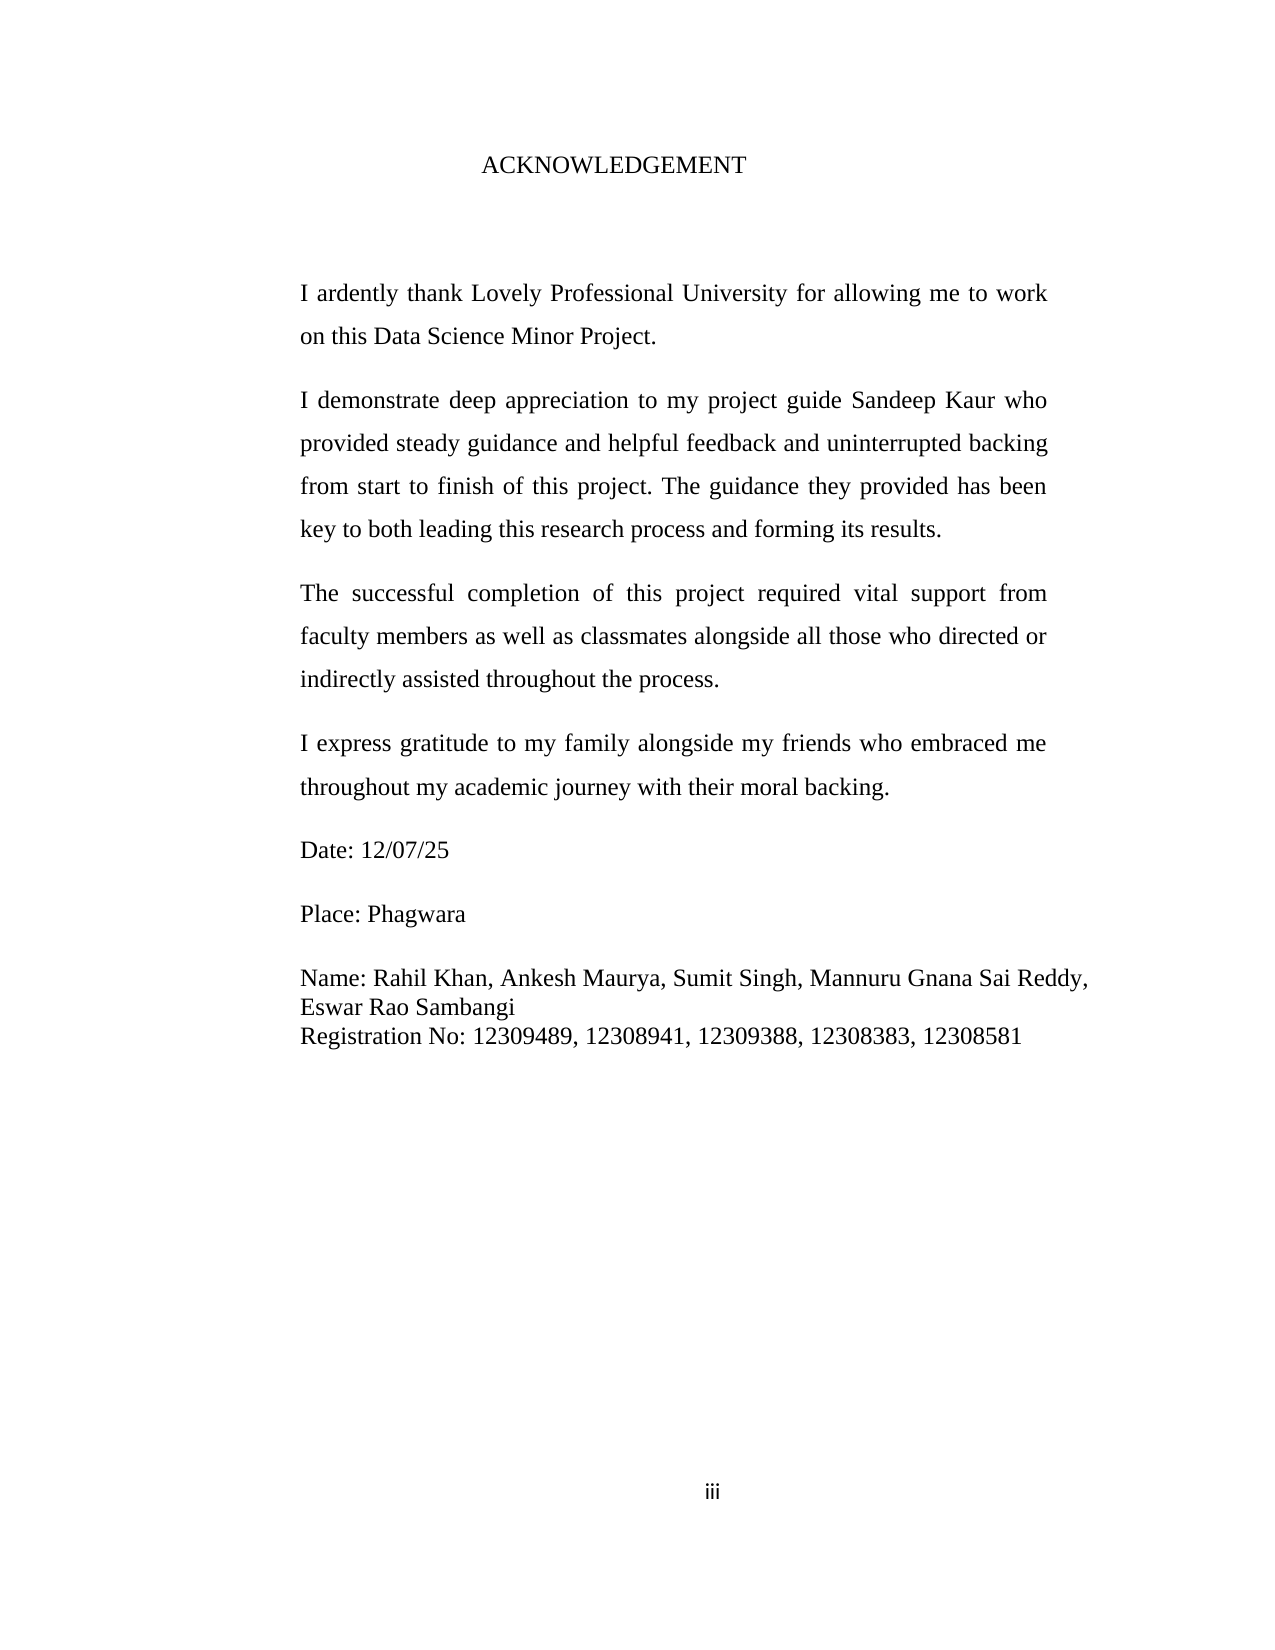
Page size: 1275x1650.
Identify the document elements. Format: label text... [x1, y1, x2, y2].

text I demonstrate deep appreciation to my project guide Sandeep Kaur who provided steady guidance and helpful feedback and uninterrupted backing from start to finish of this project. The guidance they provided has been key to both leading this research process and forming its results. [300, 385, 1048, 543]
text Name: Rahil Khan, Ankesh Maurya, Sumit Singh, Mannuru Gnana Sai Reddy, Eswar Rao Sambangi [300, 963, 1125, 1021]
text ACKNOWLEDGEMENT [300, 150, 1048, 179]
text Date: 12/07/25 [300, 836, 1048, 864]
text I express gratitude to my family alongside my friends who embraced me throughout my academic journey with their moral backing. [300, 728, 1048, 800]
text The successful completion of this project required vital support from faculty members as well as classmates alongside all those who directed or indirectly assisted throughout the process. [300, 578, 1048, 693]
text Place: Phagwara [300, 899, 1048, 928]
text I ardently thank Lovely Professional University for allowing me to work on this Data Science Minor Project. [300, 278, 1048, 350]
text Registration No: 12309489, 12308941, 12309388, 12308383, 12308581 [300, 1021, 1125, 1050]
